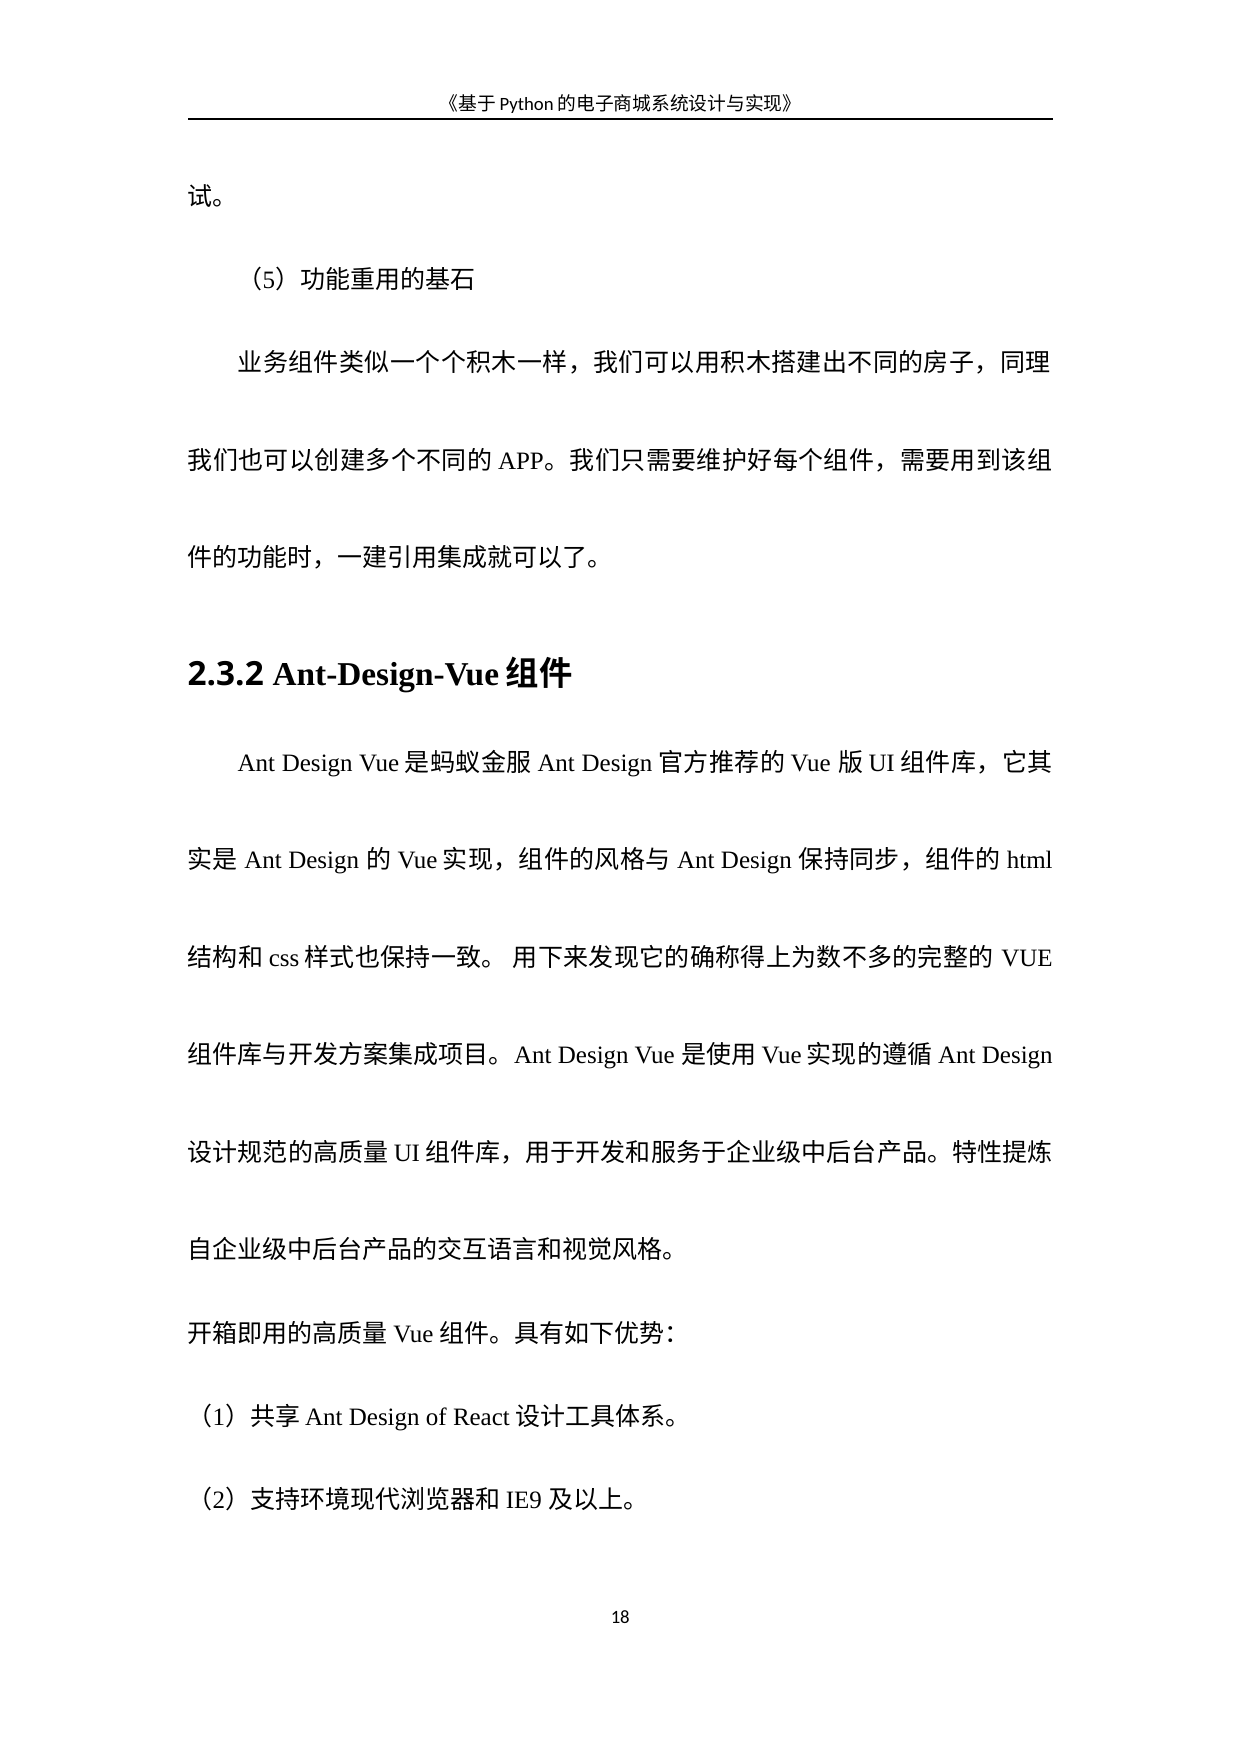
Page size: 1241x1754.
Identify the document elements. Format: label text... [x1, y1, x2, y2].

text 业务组件类似一个个积木一样，我们可以用积木搭建出不同的房子，同理我们也可以创建多个不同的APP。我们只需要维护好每个组件，需要用到该组件的功能时，一建引用集成就可以了。 [187, 328, 1053, 588]
text 开箱即用的高质量 Vue 组件。具有如下优势： [187, 1299, 1053, 1364]
text Ant Design Vue是蚂蚁金服Ant Design官方推荐的Vue 版UI组件库，它其实是 Ant Design 的 Vue实现，组件的风格与 Ant Design 保持同步，组件的html结构和css样式也保持一致。 用下来发现它的确称得上为数不多的完整的 VUE 组件库与开发方案集成项目。Ant Design Vue 是使用Vue实现的遵循 Ant Design 设计规范的高质量UI组件库，用于开发和服务于企业级中后台产品。特性提炼自企业级中后台产品的交互语言和视觉风格。 [187, 728, 1053, 1281]
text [187, 162, 1053, 227]
subtitle Ant-Design-Vue组件 [187, 639, 1053, 704]
text （2）支持环境现代浏览器和 IE9 及以上。 [187, 1465, 1053, 1530]
text （5）功能重用的基石 [187, 245, 1053, 310]
text （1）共享Ant Design of React设计工具体系。 [187, 1382, 1053, 1447]
